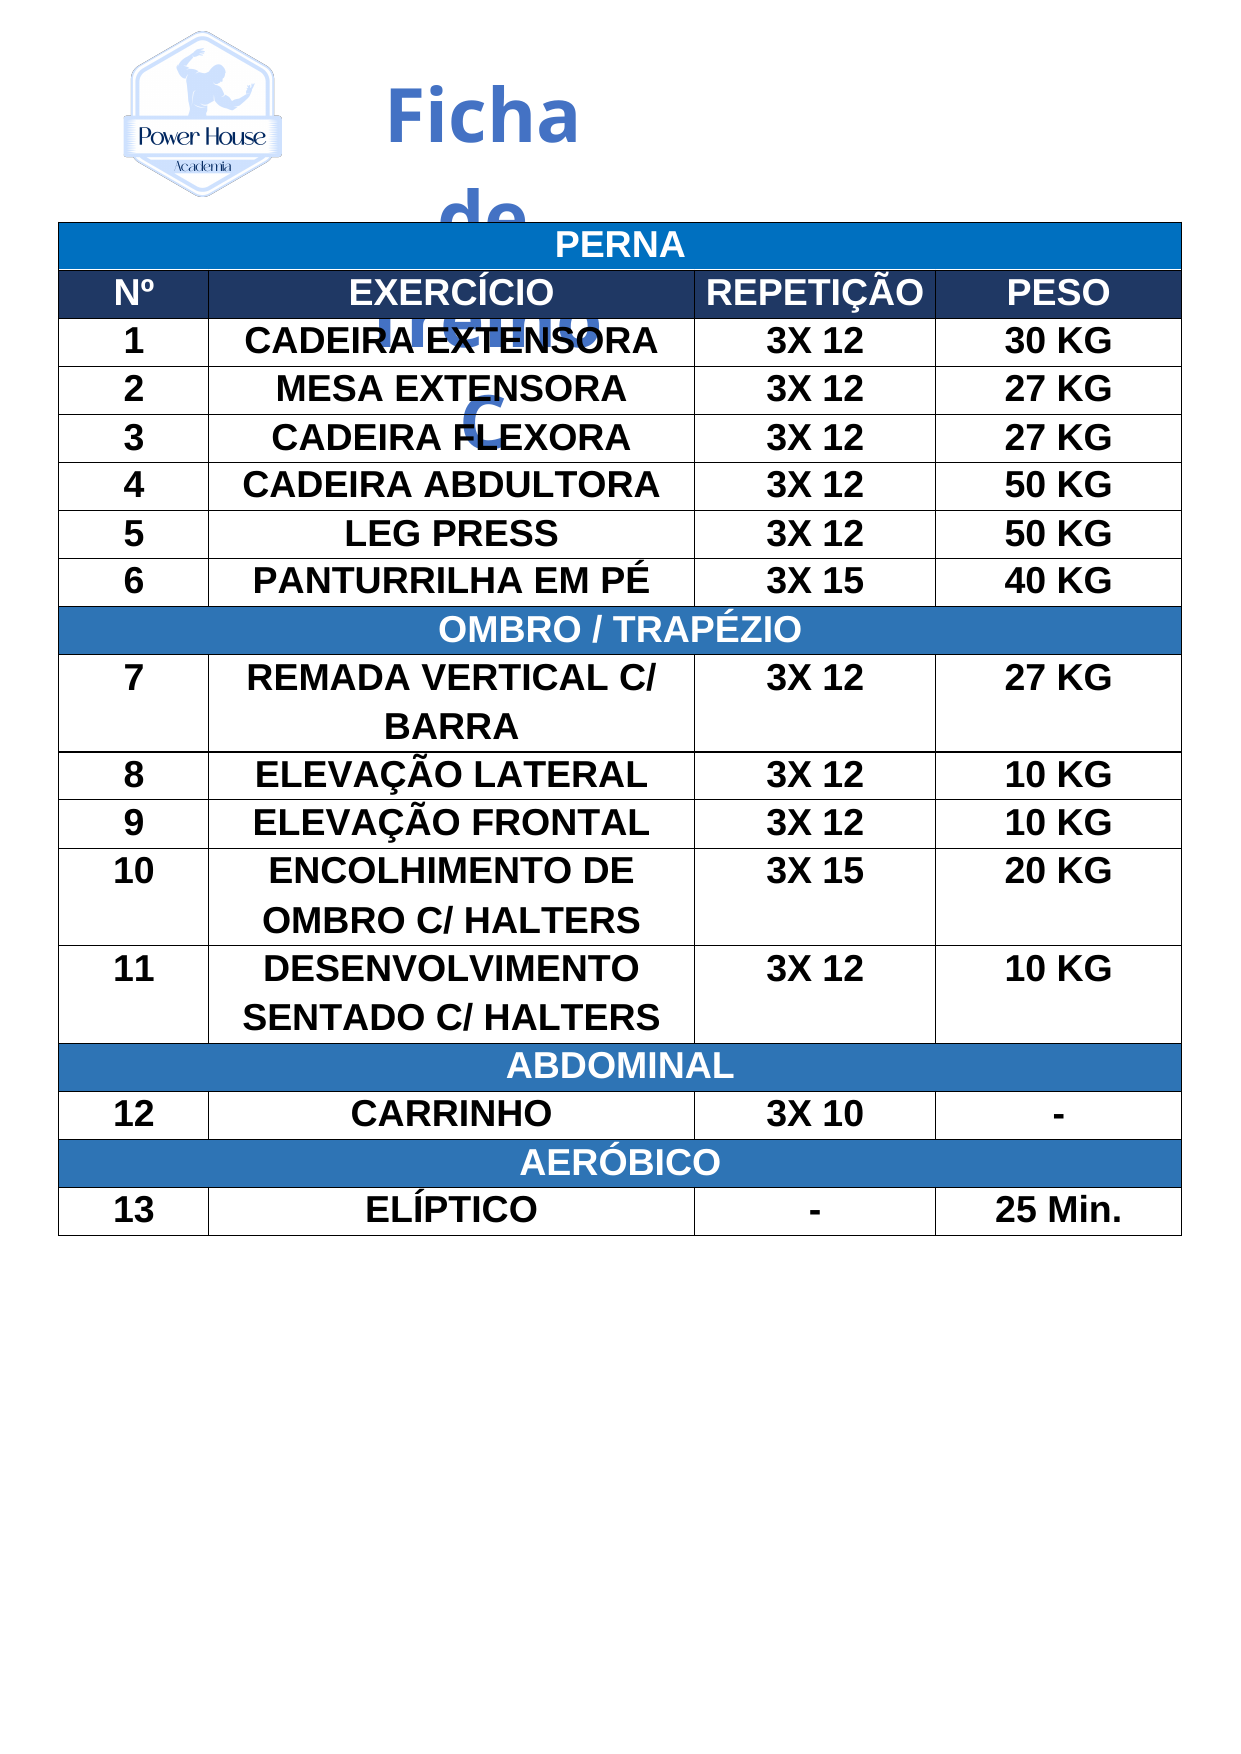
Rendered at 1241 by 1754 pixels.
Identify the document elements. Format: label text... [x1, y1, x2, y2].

table_cell AERÓBICO [59, 1140, 1181, 1187]
table_cell 7 [59, 655, 208, 751]
table_cell 3X 12 [695, 415, 935, 462]
table_cell 3X 15 [695, 559, 935, 606]
table_cell EXERCÍCIO [209, 271, 694, 318]
table_cell REPETIÇÃO [695, 271, 935, 318]
table_cell 30 KG [936, 319, 1181, 366]
table_cell ENCOLHIMENTO DE OMBRO C/ HALTERS [209, 849, 694, 945]
table_cell 11 [59, 946, 208, 1043]
table_cell 27 KG [936, 415, 1181, 462]
table_cell 10 KG [936, 946, 1181, 1043]
table_cell OMBRO / TRAPÉZIO [59, 607, 1181, 654]
table_cell DESENVOLVIMENTO SENTADO C/ HALTERS [209, 946, 694, 1043]
table_cell 3X 12 [695, 655, 935, 751]
table_cell 50 KG [936, 511, 1181, 558]
table_cell 4 [59, 463, 208, 510]
table_cell - [936, 1092, 1181, 1139]
table_cell 3X 12 [695, 367, 935, 414]
table_cell 3X 12 [695, 753, 935, 799]
table_cell 25 Min. [936, 1188, 1181, 1235]
table_cell - [695, 1188, 935, 1235]
table_cell 3X 12 [695, 463, 935, 510]
table_cell 10 KG [936, 800, 1181, 847]
table_cell Nº [59, 271, 208, 318]
table_cell LEG PRESS [209, 511, 694, 558]
table_cell ELEVAÇÃO LATERAL [209, 753, 694, 799]
table_cell REMADA VERTICAL C/ BARRA [209, 655, 694, 751]
table_cell 12 [59, 1092, 208, 1139]
table_cell 8 [59, 753, 208, 799]
table_cell 3X 12 [695, 319, 935, 366]
table_cell CADEIRA EXTENSORA [209, 319, 694, 366]
table_cell 50 KG [936, 463, 1181, 510]
table_cell ELÍPTICO [209, 1188, 694, 1235]
table_cell 1 [59, 319, 208, 366]
table_cell CARRINHO [209, 1092, 694, 1139]
table_cell 6 [59, 559, 208, 606]
table_cell 2 [59, 367, 208, 414]
table_cell ABDOMINAL [59, 1044, 1181, 1091]
table_cell 10 [59, 849, 208, 945]
table_cell CADEIRA ABDULTORA [209, 463, 694, 510]
table_cell 27 KG [936, 655, 1181, 751]
table_cell CADEIRA FLEXORA [209, 415, 694, 462]
table_cell 20 KG [936, 849, 1181, 945]
table_cell 3X 12 [695, 946, 935, 1043]
picture [123, 31, 282, 197]
table_cell 5 [59, 511, 208, 558]
table_cell 27 KG [936, 367, 1181, 414]
table_cell 3X 12 [695, 511, 935, 558]
table_cell 3X 12 [695, 800, 935, 847]
table_cell MESA EXTENSORA [209, 367, 694, 414]
table_cell PANTURRILHA EM PÉ [209, 559, 694, 606]
table_cell PESO [936, 271, 1181, 318]
table_cell 3 [59, 415, 208, 462]
table_cell 3X 10 [695, 1092, 935, 1139]
table_cell 9 [59, 800, 208, 847]
table_cell 40 KG [936, 559, 1181, 606]
table_header PERNA [59, 223, 1181, 269]
table_cell ELEVAÇÃO FRONTAL [209, 800, 694, 847]
table_cell 13 [59, 1188, 208, 1235]
table_cell 3X 15 [695, 849, 935, 945]
table_cell 10 KG [936, 753, 1181, 799]
